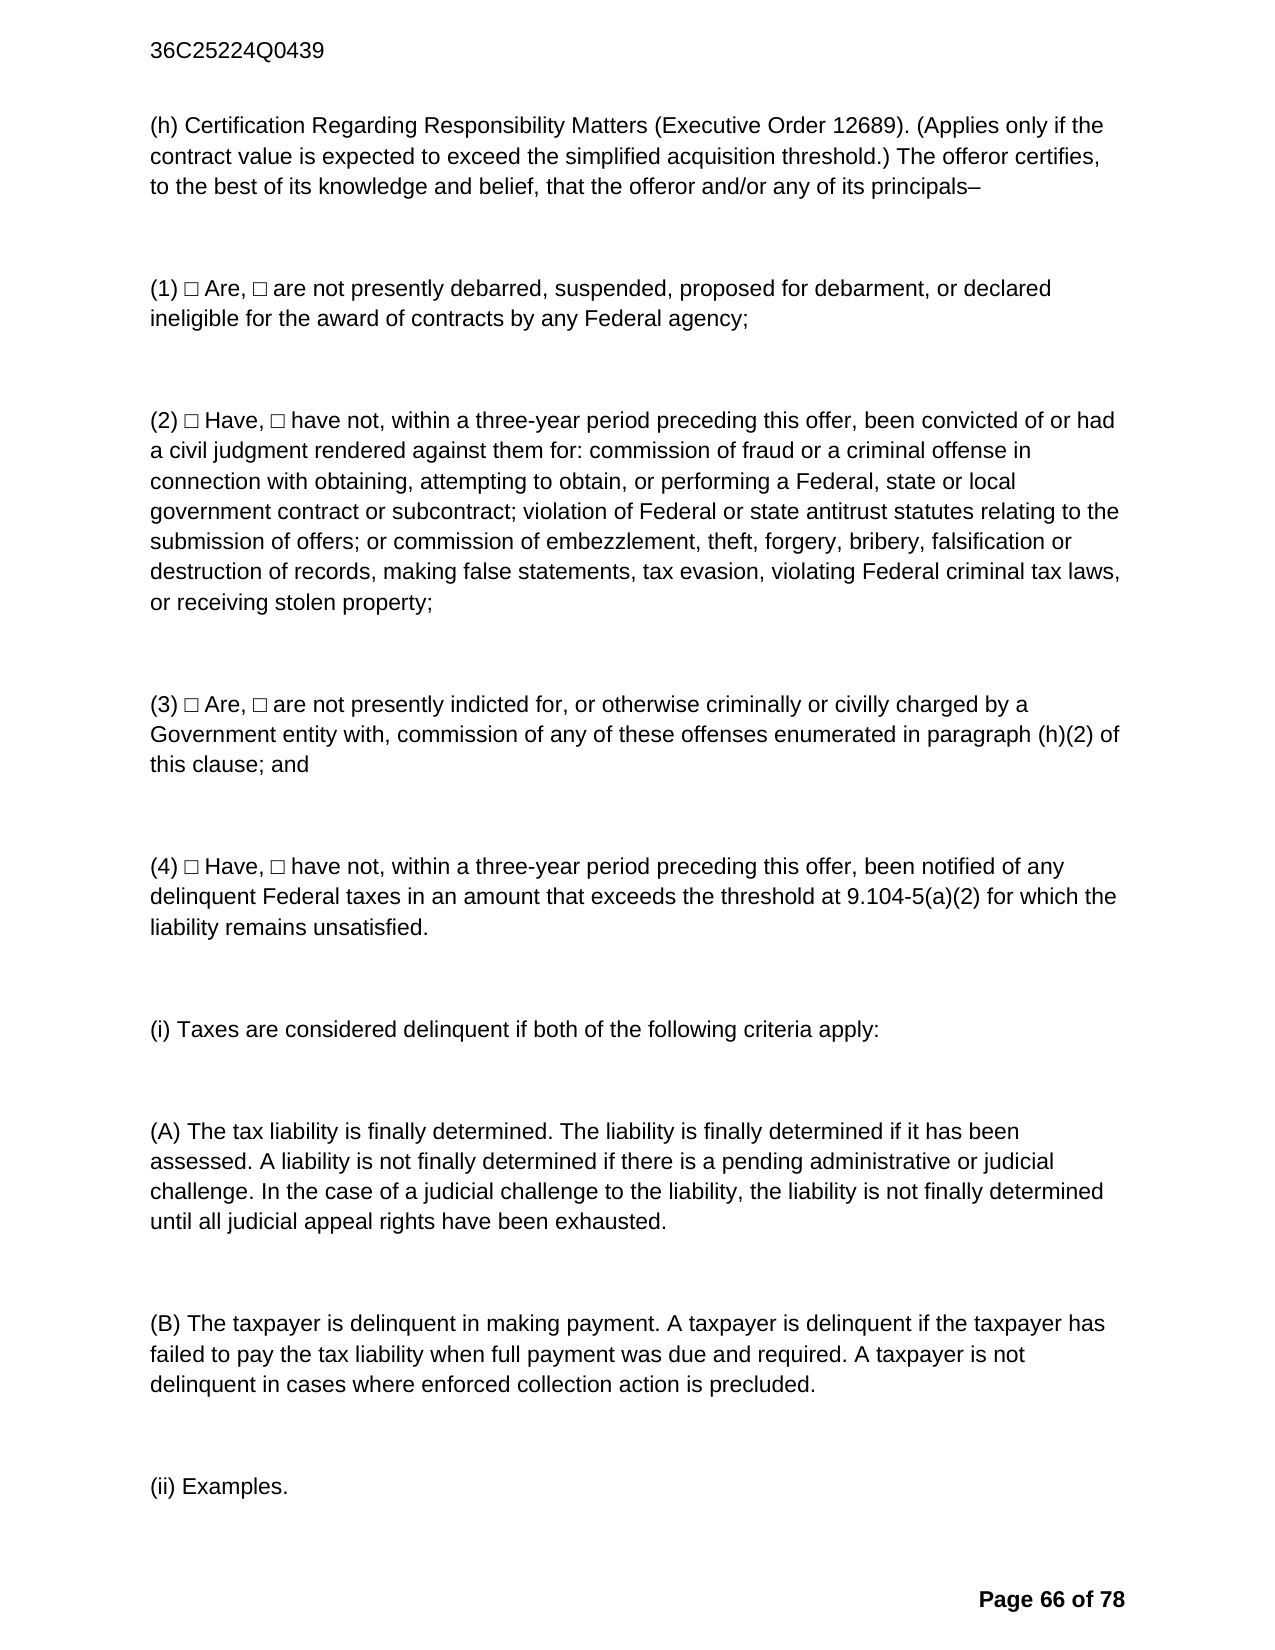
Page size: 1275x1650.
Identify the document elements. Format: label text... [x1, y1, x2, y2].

text (ii) Examples. [150, 1473, 1125, 1499]
text (3) □ Are, □ are not presently indicted for, or otherwise criminally or civilly charged by a Government entity with, commission of any of these offenses enumerated in paragraph (h)(2) of this clause; and [150, 691, 1125, 777]
text (B) The taxpayer is delinquent in making payment. A taxpayer is delinquent if the taxpayer has failed to pay the tax liability when full payment was due and required. A taxpayer is not delinquent in cases where enforced collection action is precluded. [150, 1310, 1125, 1397]
text (h) Certification Regarding Responsibility Matters (Executive Order 12689). (Applies only if the contract value is expected to exceed the simplified acquisition threshold.) The offeror certifies, to the best of its knowledge and belief, that the offeror and/or any of its principals– [150, 112, 1125, 199]
text (1) □ Are, □ are not presently debarred, suspended, proposed for debarment, or declared ineligible for the award of contracts by any Federal agency; [150, 275, 1125, 332]
text (4) □ Have, □ have not, within a three-year period preceding this offer, been notified of any delinquent Federal taxes in an amount that exceeds the threshold at 9.104-5(a)(2) for which the liability remains unsatisfied. [150, 853, 1125, 940]
text (i) Taxes are considered delinquent if both of the following criteria apply: [150, 1016, 1125, 1042]
text (2) □ Have, □ have not, within a three-year period preceding this offer, been convicted of or had a civil judgment rendered against them for: commission of fraud or a criminal offense in connection with obtaining, attempting to obtain, or performing a Federal, state or local government contract or subcontract; violation of Federal or state antitrust statutes relating to the submission of offers; or commission of embezzlement, theft, forgery, bribery, falsification or destruction of records, making false statements, tax evasion, violating Federal criminal tax laws, or receiving stolen property; [150, 407, 1125, 615]
text (A) The tax liability is finally determined. The liability is finally determined if it has been assessed. A liability is not finally determined if there is a pending administrative or judicial challenge. In the case of a judicial challenge to the liability, the liability is not finally determined until all judicial appeal rights have been exhausted. [150, 1118, 1125, 1235]
